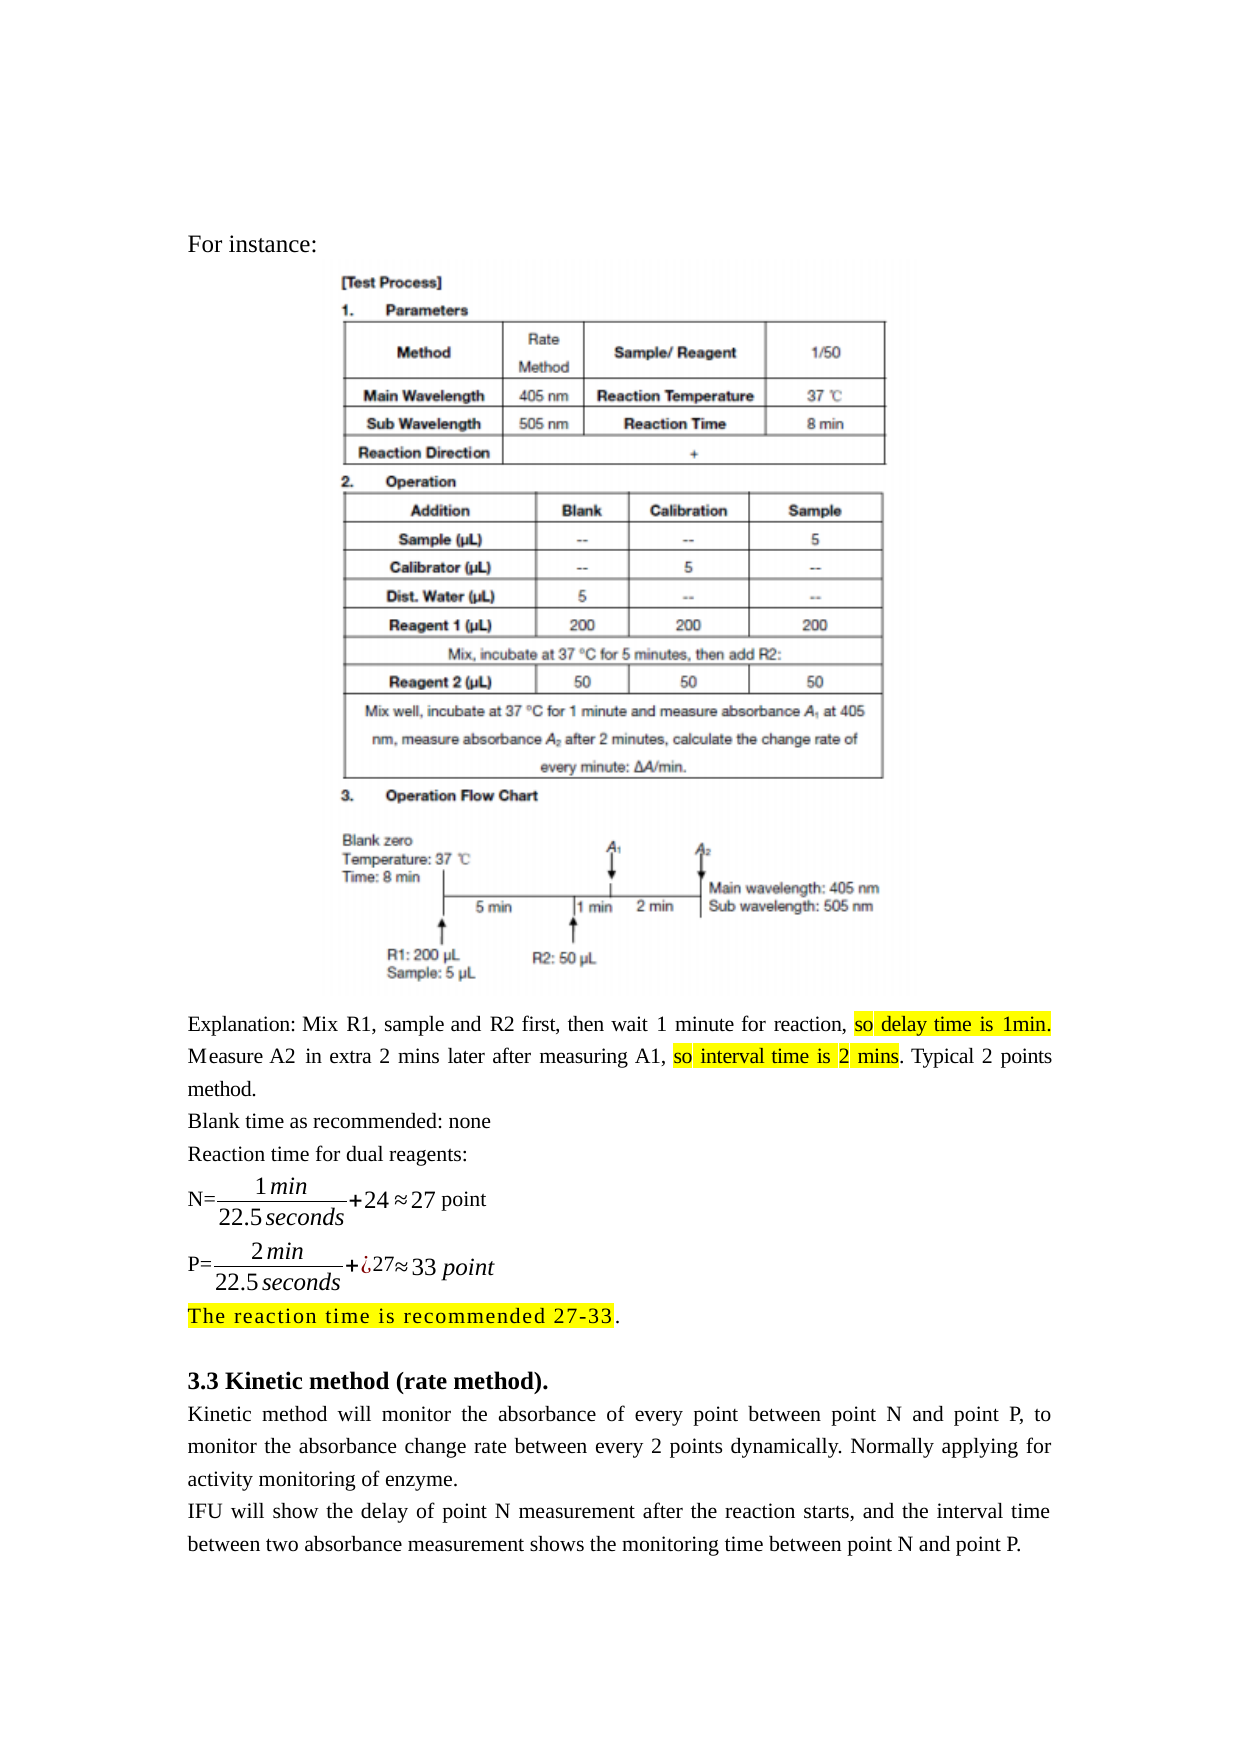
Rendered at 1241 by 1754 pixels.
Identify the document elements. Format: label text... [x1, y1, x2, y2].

text P=27 [187, 1234, 1053, 1299]
text Blank time as recommended: none [187, 1104, 1053, 1137]
text Kinetic method will monitor the absorbance of every point between point N and point P, to monitor the absorbance change rate between every 2 points dynamically. Normally applying for activity monitoring of enzyme. [187, 1397, 1053, 1494]
text IFU will show the delay of point N measurement after the reaction starts, and the interval time between two absorbance measurement shows the monitoring time between point N and point P. [187, 1494, 1053, 1559]
text For instance: [187, 227, 1053, 259]
picture [320, 259, 920, 996]
text Explanation: Mix R1, sample and R2 first, then wait 1 minute for reaction, so delay time is 1min. Measure A2 in extra 2 mins later after measuring A1, so interval time is 2 mins. Typical 2 points method. [187, 1007, 1053, 1104]
text 3.3 Kinetic method (rate method). [187, 1364, 1053, 1397]
text The reaction time is recommended 27-33. [187, 1299, 1053, 1332]
text N= point [187, 1169, 1053, 1234]
text Reaction time for dual reagents: [187, 1137, 1053, 1169]
